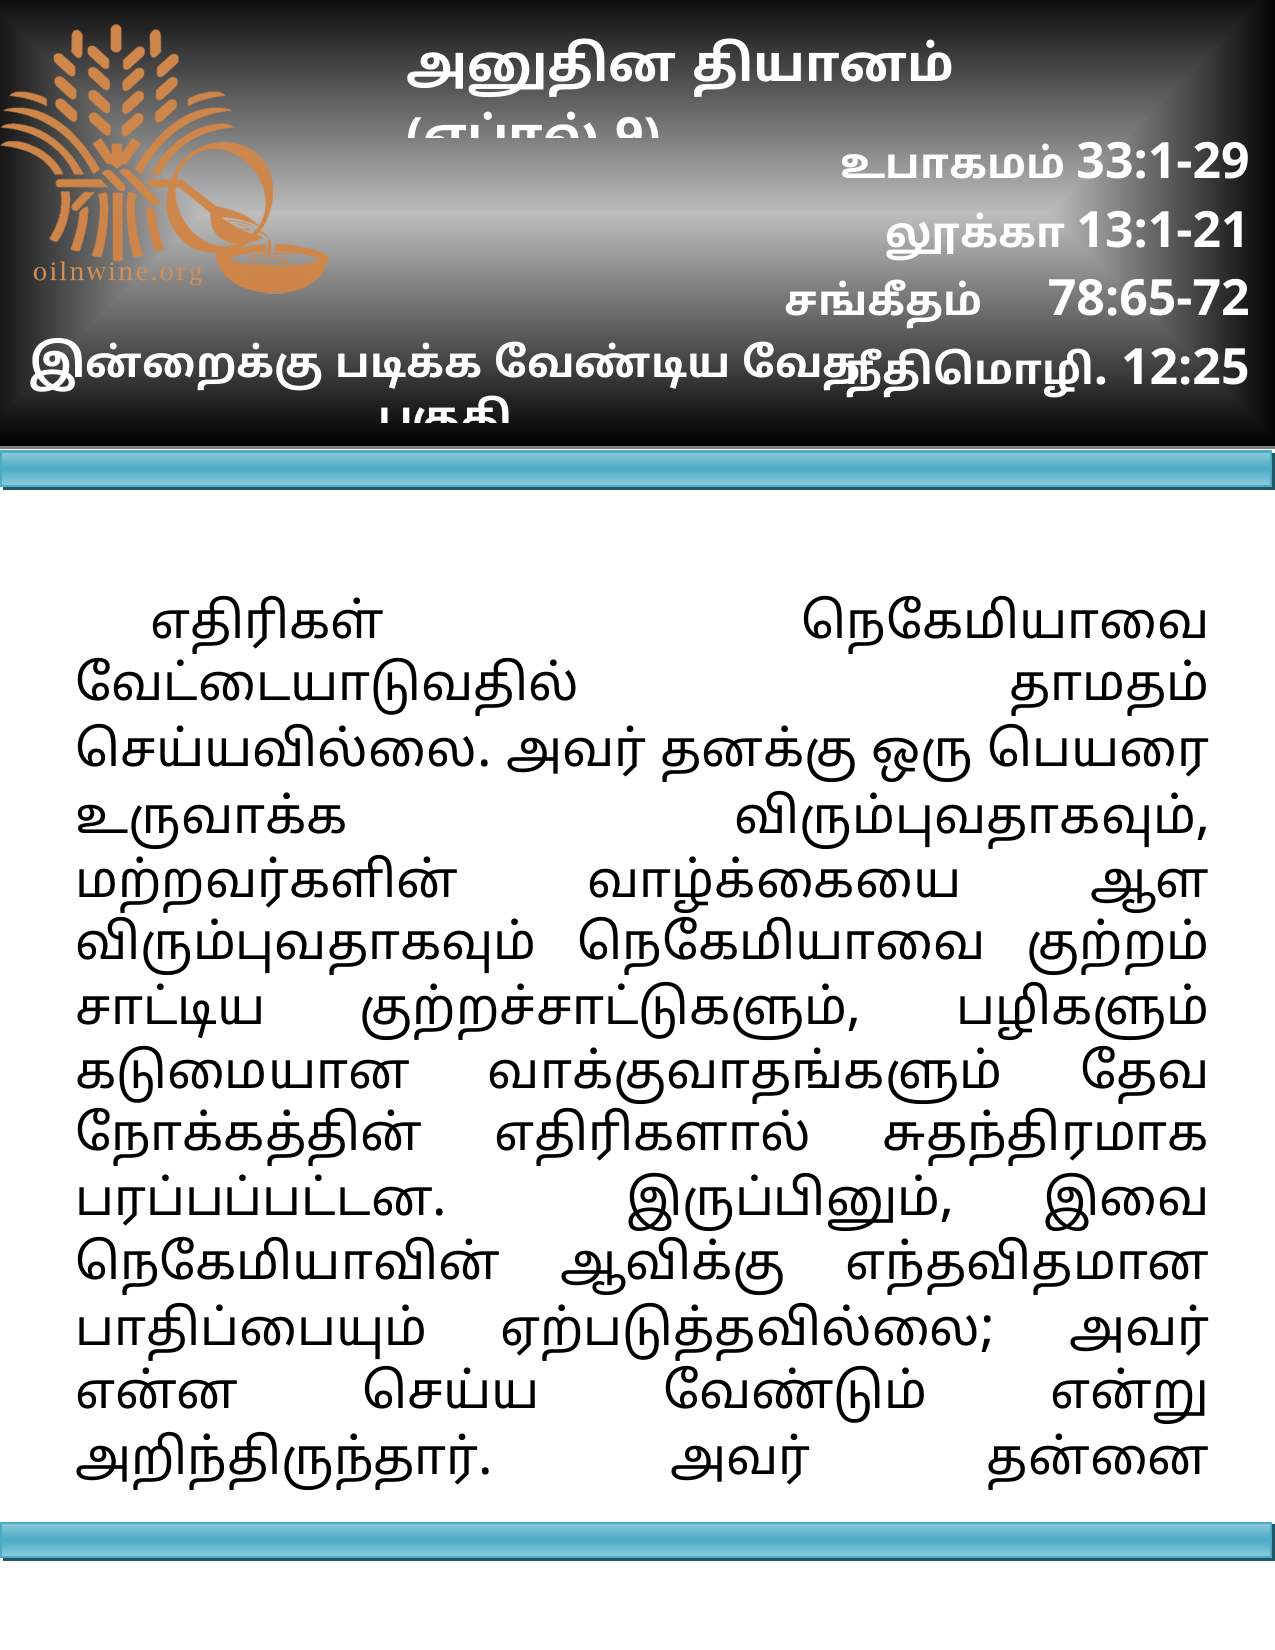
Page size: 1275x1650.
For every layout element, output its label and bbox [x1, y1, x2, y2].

text [75, 595, 1209, 1494]
